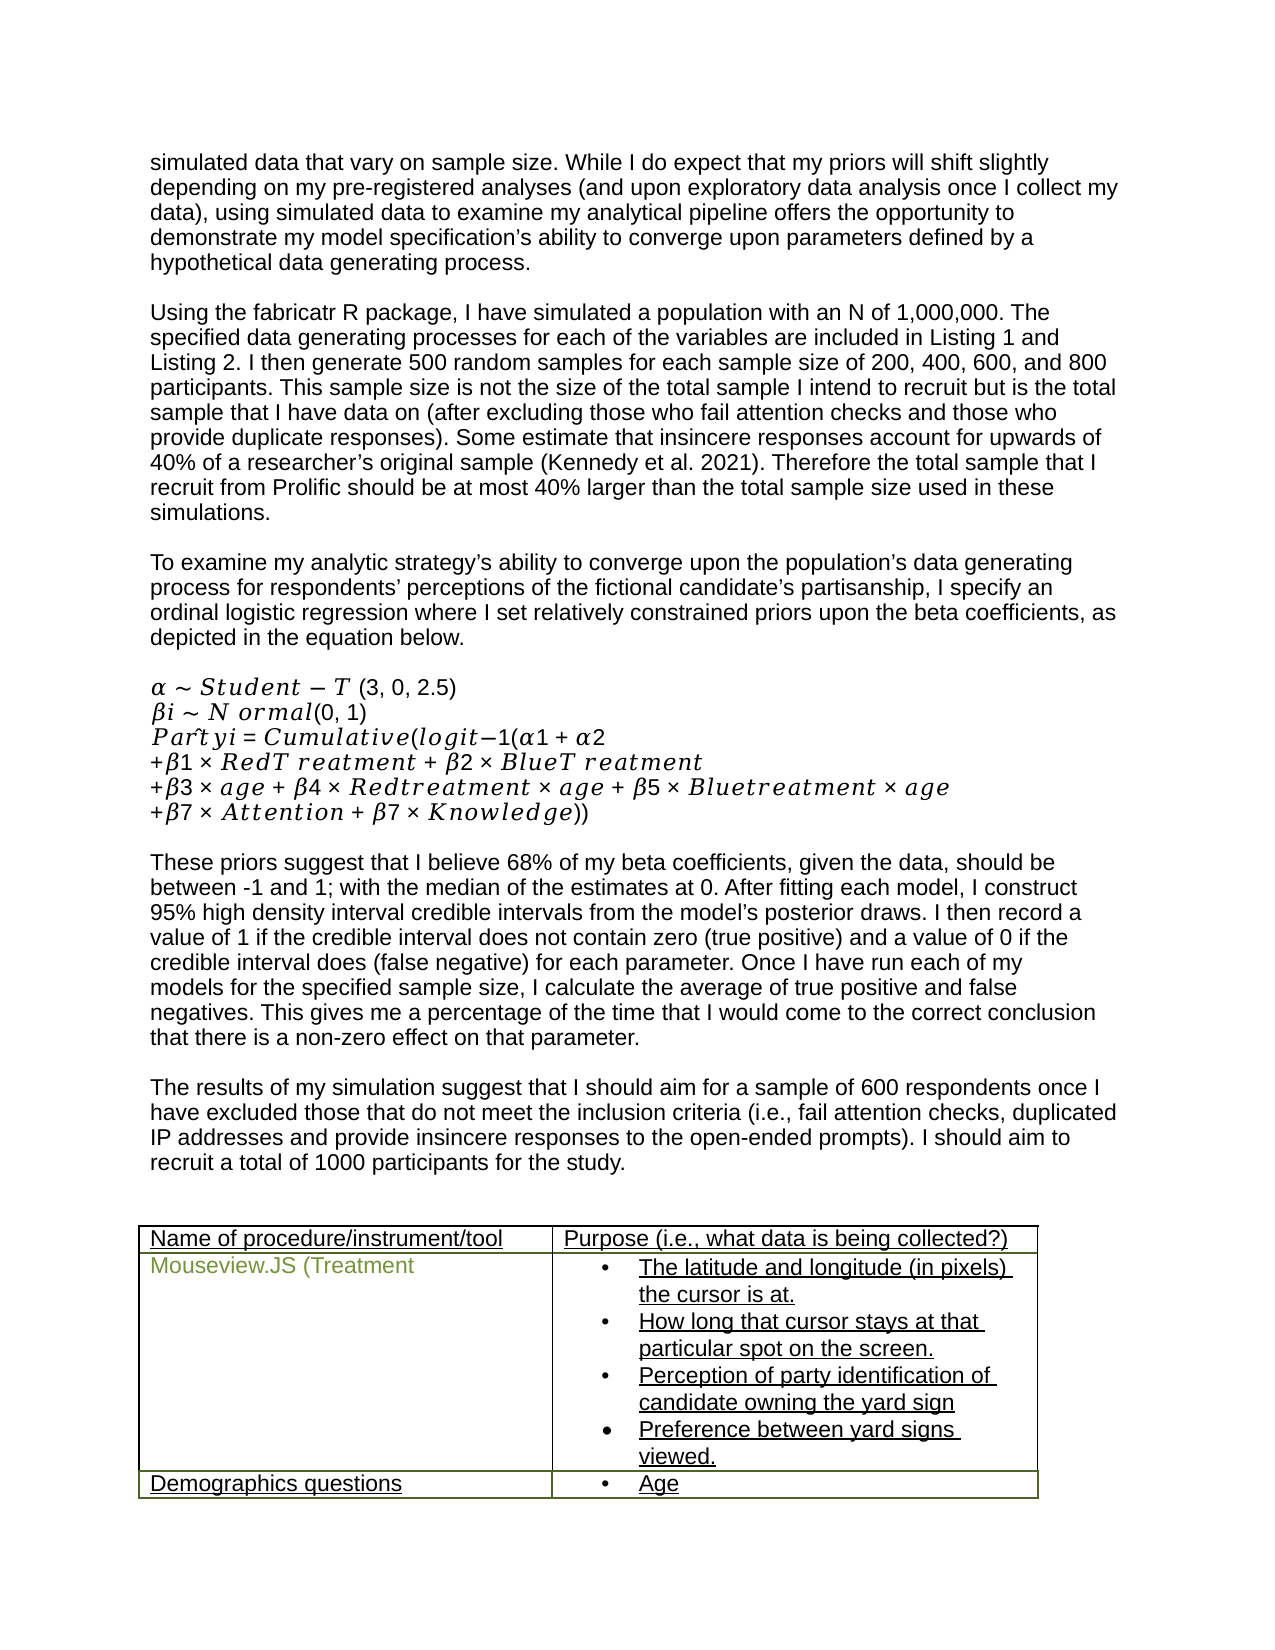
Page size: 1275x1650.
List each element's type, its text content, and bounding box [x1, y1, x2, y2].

text The results of my simulation suggest that I should aim for a sample of 600 respondents once I have excluded those that do not meet the inclusion criteria (i.e., fail attention checks, duplicated IP addresses and provide insincere responses to the open-ended prompts). I should aim to recruit a total of 1000 participants for the study. [150, 1075, 1125, 1175]
table_header Name of procedure/instrument/tool [140, 1227, 552, 1252]
text 𝑃𝑎𝑟̂𝑡𝑦𝑖 = 𝐶𝑢𝑚𝑢𝑙𝑎𝑡𝑖𝑣𝑒(𝑙𝑜𝑔𝑖𝑡−1(𝛼1 + 𝛼2 [150, 725, 1125, 750]
table_cell Mouseview.JS (Treatment [140, 1254, 552, 1469]
text To examine my analytic strategy’s ability to converge upon the population’s data generating process for respondents’ perceptions of the fictional candidate’s partisanship, I specify an ordinal logistic regression where I set relatively constrained priors upon the beta coefficients, as depicted in the equation below. [150, 550, 1125, 650]
text These priors suggest that I believe 68% of my beta coefficients, given the data, should be between -1 and 1; with the median of the estimates at 0. After fitting each model, I construct 95% high density interval credible intervals from the model’s posterior draws. I then record a value of 1 if the credible interval does not contain zero (true positive) and a value of 0 if the credible interval does (false negative) for each parameter. Once I have run each of my [150, 850, 1125, 975]
table_header Purpose (i.e., what data is being collected?) [553, 1227, 1037, 1252]
text 𝛽𝑖 ∼ 𝑁 𝑜𝑟𝑚𝑎𝑙(0, 1) [150, 700, 1125, 725]
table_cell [140, 1472, 551, 1497]
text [150, 150, 1125, 275]
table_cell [553, 1472, 1037, 1497]
text +𝛽1 × 𝑅𝑒𝑑𝑇 𝑟𝑒𝑎𝑡𝑚𝑒𝑛𝑡 + 𝛽2 × 𝐵𝑙𝑢𝑒𝑇 𝑟𝑒𝑎𝑡𝑚𝑒𝑛𝑡 [150, 750, 1125, 775]
text Using the fabricatr R package, I have simulated a population with an N of 1,000,000. The specified data generating processes for each of the variables are included in Listing 1 and Listing 2. I then generate 500 random samples for each sample size of 200, 400, 600, and 800 participants. This sample size is not the size of the total sample I intend to recruit but is the total sample that I have data on (after excluding those who fail attention checks and those who provide duplicate responses). Some estimate that insincere responses account for upwards of 40% of a researcher’s original sample (Kennedy et al. 2021). Therefore the total sample that I recruit from Prolific should be at most 40% larger than the total sample size used in these simulations. [150, 300, 1125, 525]
text models for the specified sample size, I calculate the average of true positive and false negatives. This gives me a percentage of the time that I would come to the correct conclusion that there is a non-zero effect on that parameter. [150, 975, 1125, 1050]
table_cell The latitude and longitude (in pixels) the cursor is at. How long that cursor stays at that particular spot on the screen. Perception of party identification of candidate owning the yard sign Preference between yard signs viewed. [553, 1254, 1037, 1469]
text 𝛼 ∼ 𝑆𝑡𝑢𝑑𝑒𝑛𝑡 − 𝑇 (3, 0, 2.5) [150, 675, 1125, 700]
text +𝛽3 × 𝑎𝑔𝑒 + 𝛽4 × 𝑅𝑒𝑑𝑡𝑟𝑒𝑎𝑡𝑚𝑒𝑛𝑡 × 𝑎𝑔𝑒 + 𝛽5 × 𝐵𝑙𝑢𝑒𝑡𝑟𝑒𝑎𝑡𝑚𝑒𝑛𝑡 × 𝑎𝑔𝑒 [150, 775, 1125, 800]
text +𝛽7 × 𝐴𝑡𝑡𝑒𝑛𝑡𝑖𝑜𝑛 + 𝛽7 × 𝐾𝑛𝑜𝑤𝑙𝑒𝑑𝑔𝑒)) [150, 800, 1125, 825]
